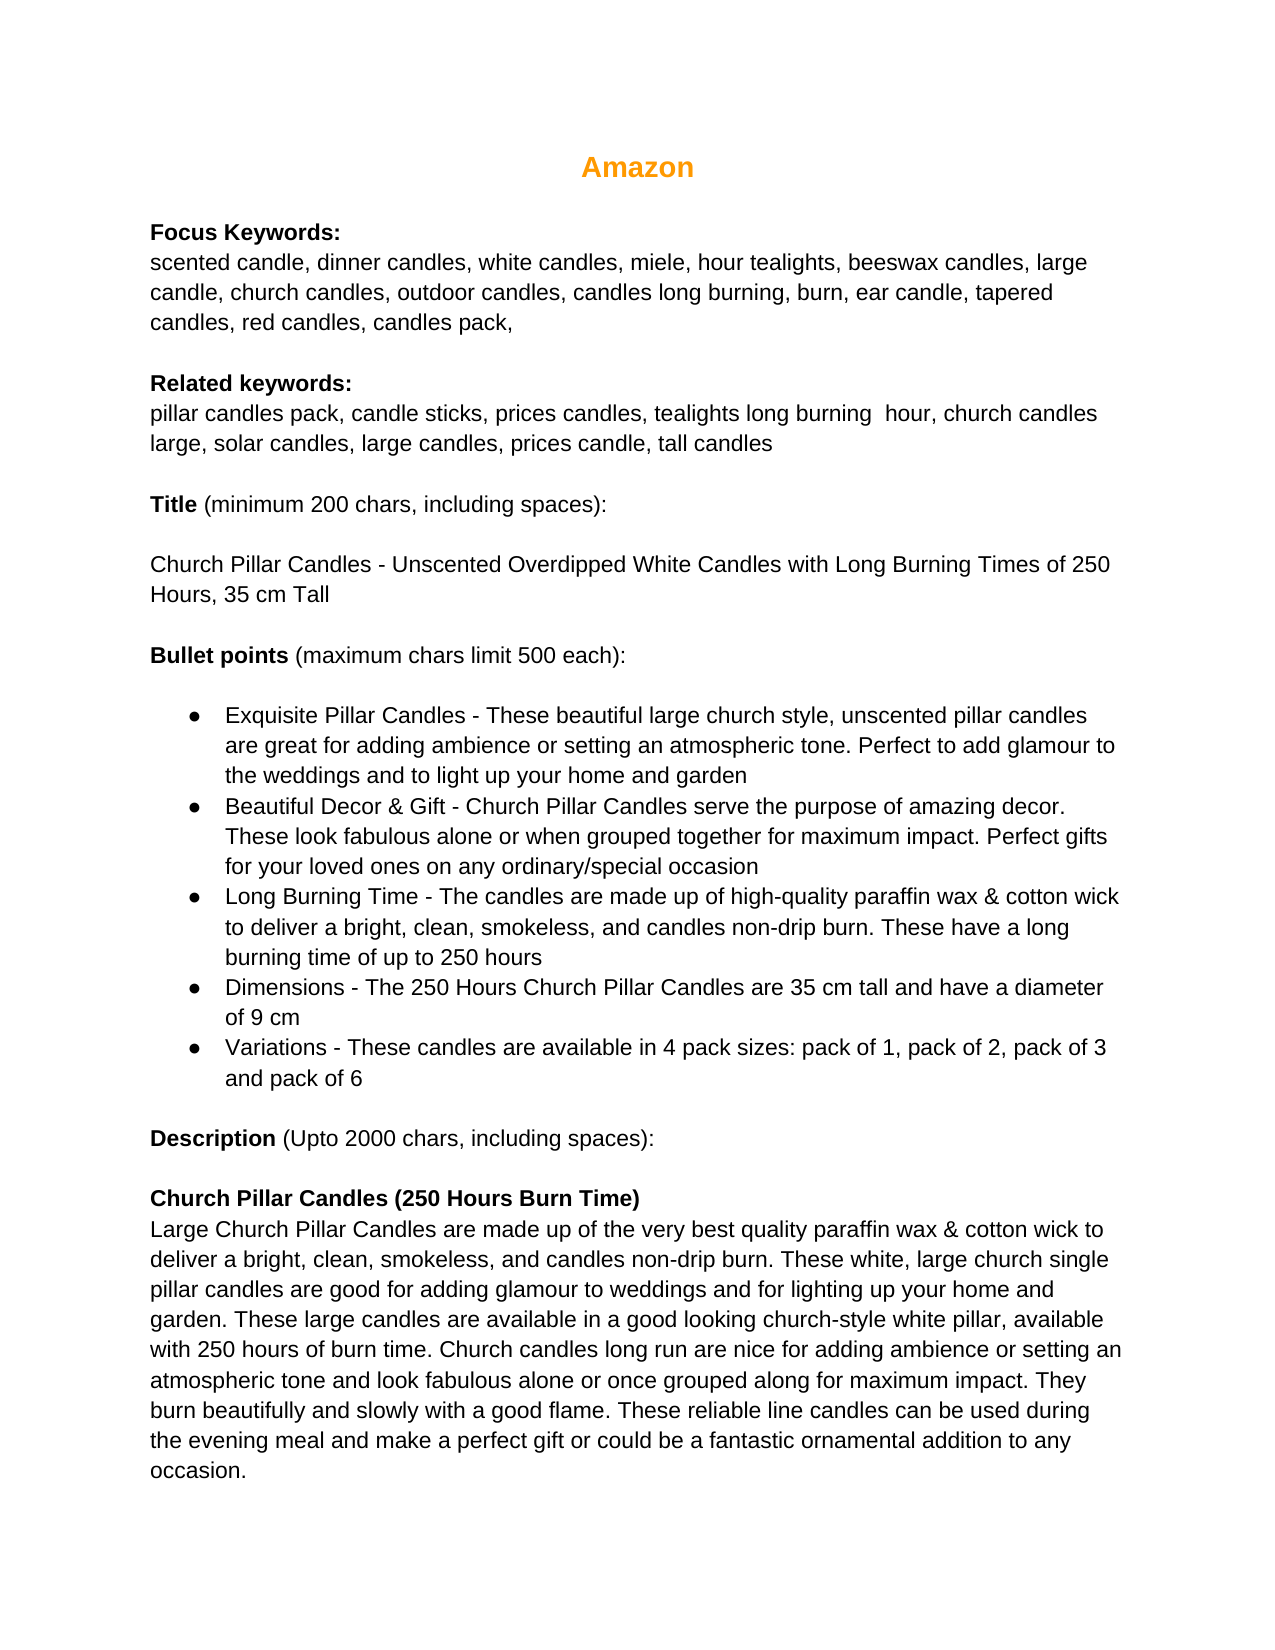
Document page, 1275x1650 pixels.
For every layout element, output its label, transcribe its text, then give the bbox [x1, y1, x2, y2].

text Title (minimum 200 chars, including spaces): [150, 491, 1125, 517]
text Church Pillar Candles (250 Hours Burn Time) [150, 1185, 1125, 1212]
list Dimensions - The 250 Hours Church Pillar Candles are 35 cm tall and have a diameter of 9 cm [187, 974, 1125, 1031]
text Bullet points (maximum chars limit 500 each): [150, 642, 1125, 668]
text Large Church Pillar Candles are made up of the very best quality paraffin wax & cotton wick to deliver a bright, clean, smokeless, and candles non-drip burn. These white, large church single pillar candles are good for adding glamour to weddings and for lighting up your home and garden. These large candles are available in a good looking church-style white pillar, available with 250 hours of burn time. Church candles long run are nice for adding ambience or setting an atmospheric tone and look fabulous alone or once grouped along for maximum impact. They burn beautifully and slowly with a good flame. These reliable line candles can be used during the evening meal and make a perfect gift or could be a fantastic ornamental addition to any occasion. [150, 1216, 1125, 1484]
text Related keywords: [150, 370, 1125, 396]
text Focus Keywords: [150, 219, 1125, 245]
text Amazon [150, 150, 1125, 183]
text scented candle, dinner candles, white candles, miele, hour tealights, beeswax candles, large candle, church candles, outdoor candles, candles long burning, burn, ear candle, tapered candles, red candles, candles pack, [150, 249, 1125, 336]
list Variations - These candles are available in 4 pack sizes: pack of 1, pack of 2, pack of 3 and pack of 6 [187, 1034, 1125, 1091]
list Exquisite Pillar Candles - These beautiful large church style, unscented pillar candles are great for adding ambience or setting an atmospheric tone. Perfect to add glamour to the weddings and to light up your home and garden [187, 702, 1125, 789]
list Beautiful Decor & Gift - Church Pillar Candles serve the purpose of amazing decor. These look fabulous alone or when grouped together for maximum impact. Perfect gifts for your loved ones on any ordinary/special occasion [187, 793, 1125, 879]
list Long Burning Time - The candles are made up of high-quality paraffin wax & cotton wick to deliver a bright, clean, smokeless, and candles non-drip burn. These have a long burning time of up to 250 hours [187, 883, 1125, 970]
text pillar candles pack, candle sticks, prices candles, tealights long burning hour, church candles large, solar candles, large candles, prices candle, tall candles [150, 400, 1125, 457]
text Church Pillar Candles - Unscented Overdipped White Candles with Long Burning Times of 250 Hours, 35 cm Tall [150, 551, 1125, 608]
text Description (Upto 2000 chars, including spaces): [150, 1125, 1125, 1151]
